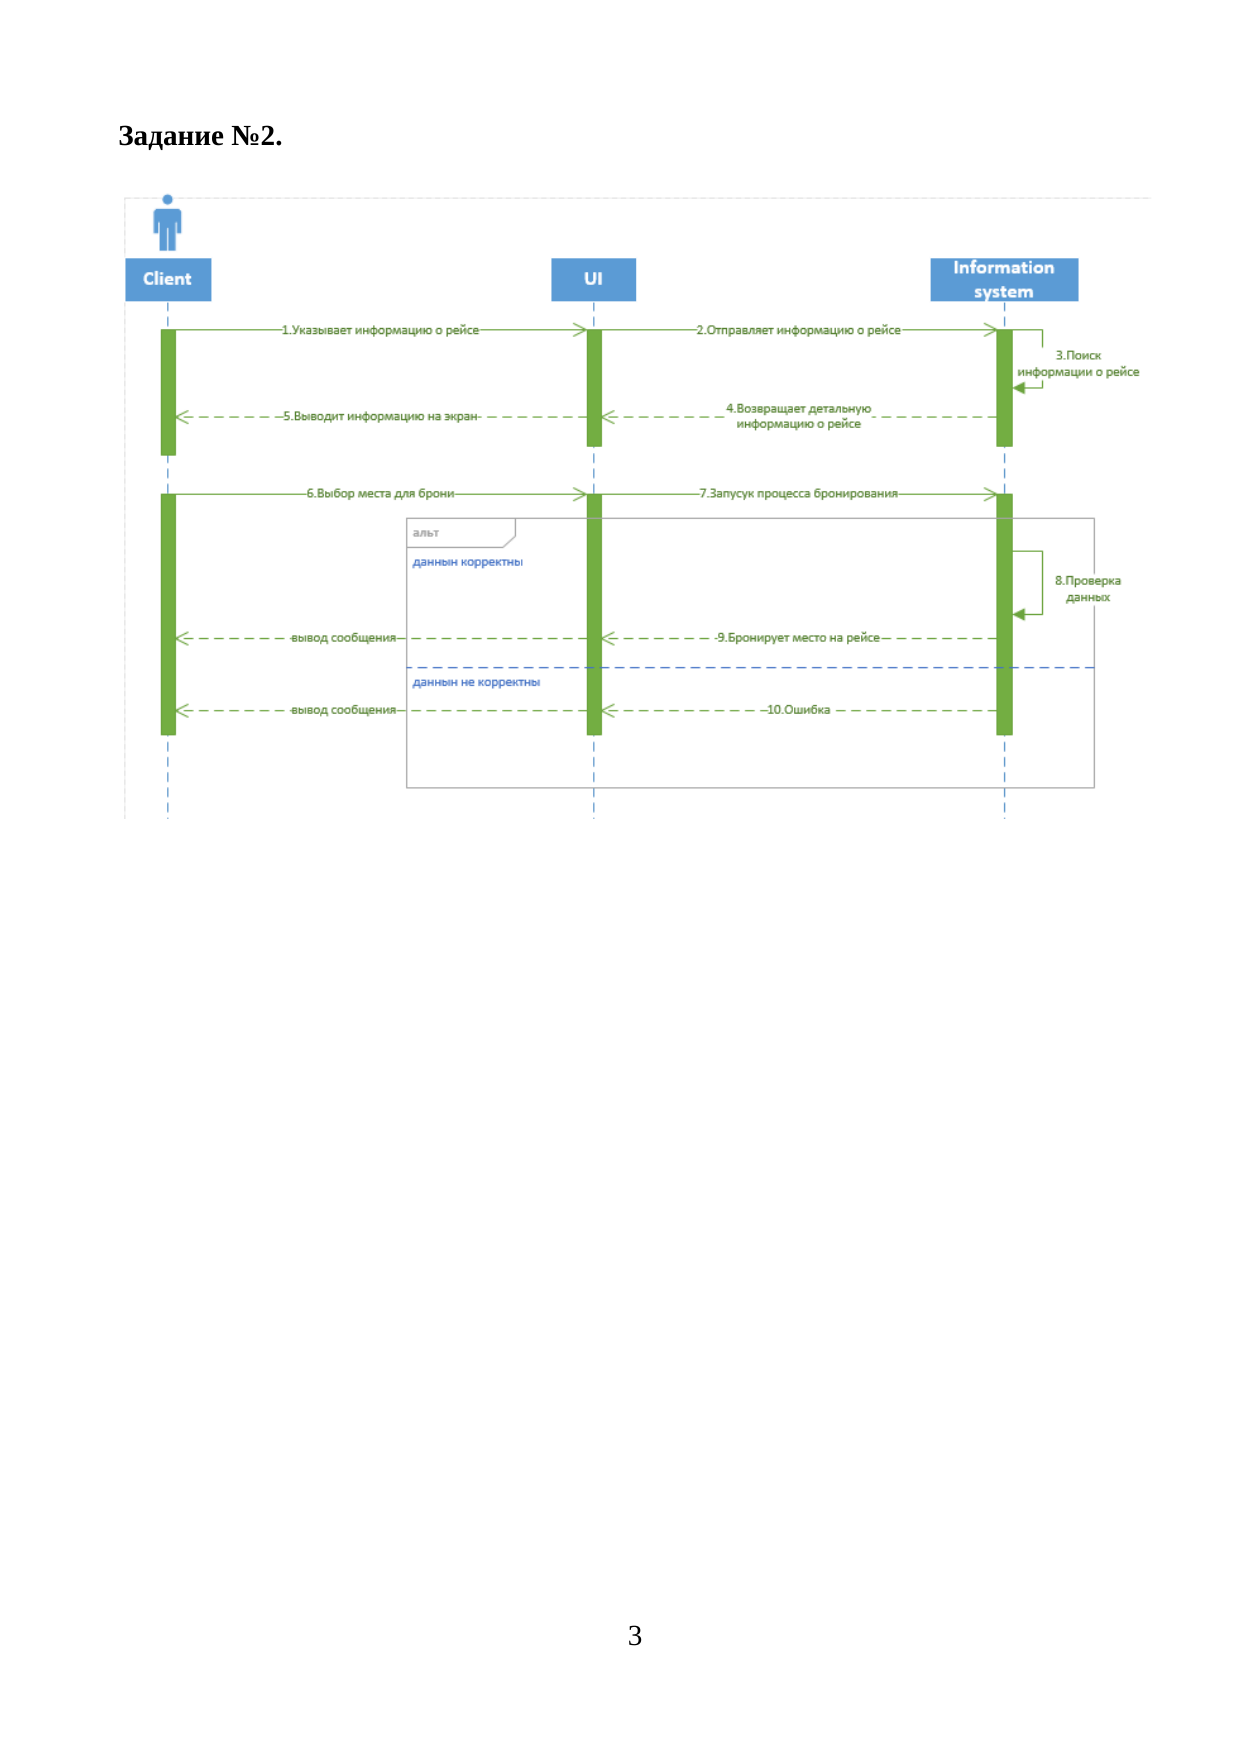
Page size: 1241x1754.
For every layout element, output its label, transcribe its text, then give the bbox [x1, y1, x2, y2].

picture [118, 185, 1152, 819]
text Задание №2. [118, 118, 1152, 152]
